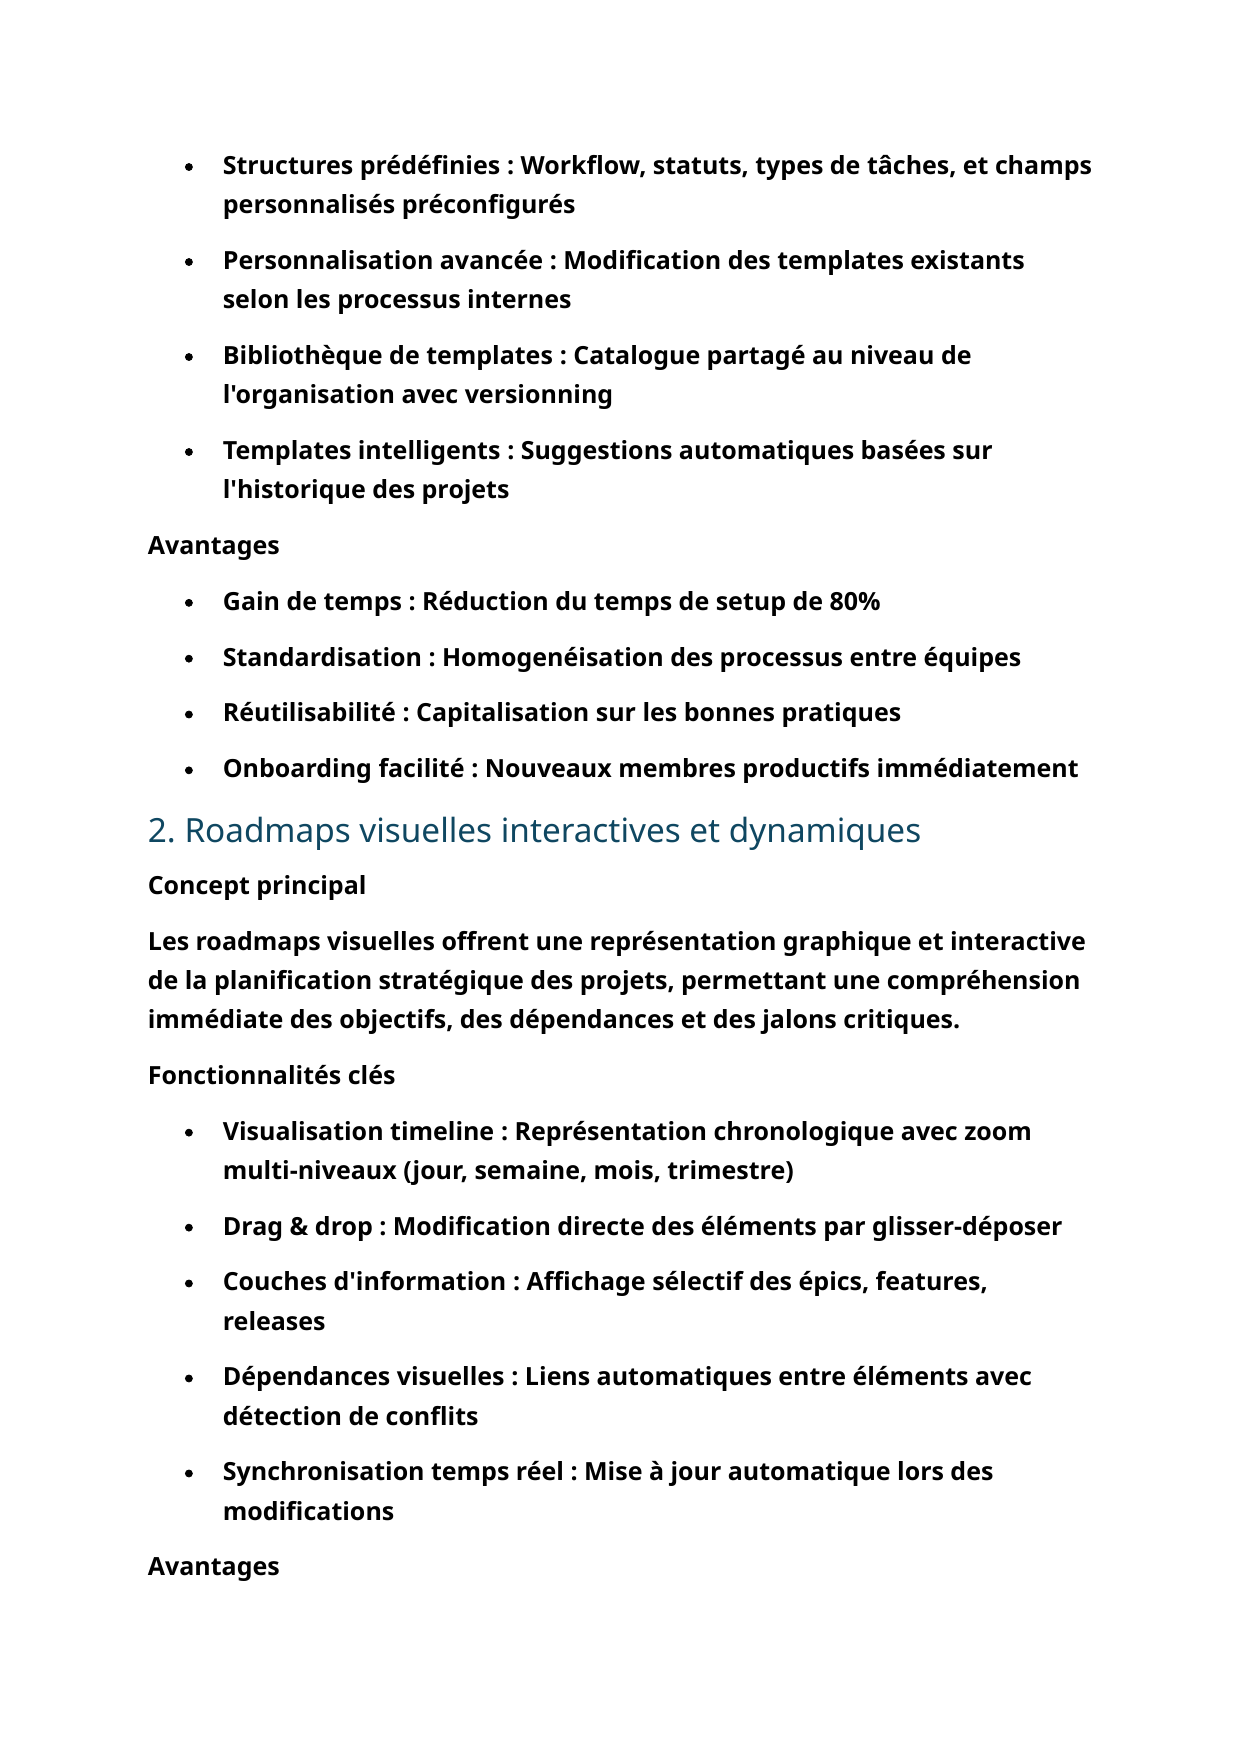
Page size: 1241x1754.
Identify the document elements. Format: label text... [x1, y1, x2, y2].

list Visualisation timeline : Représentation chronologique avec zoom multi-niveaux (jour, semaine, mois, trimestre) [185, 1113, 1093, 1186]
list Standardisation : Homogenéisation des processus entre équipes [185, 639, 1093, 673]
list Couches d'information : Affichage sélectif des épics, features, releases [185, 1264, 1093, 1337]
subtitle 2. Roadmaps visuelles interactives et dynamiques [148, 807, 1093, 852]
list Templates intelligents : Suggestions automatiques basées sur l'historique des projets [185, 433, 1093, 506]
list Drag & drop : Modification directe des éléments par glisser-déposer [185, 1208, 1093, 1242]
list Structures prédéfinies : Workflow, statuts, types de tâches, et champs personnalisés préconfigurés [185, 148, 1093, 221]
text Les roadmaps visuelles offrent une représentation graphique et interactive de la planification stratégique des projets, permettant une compréhension immédiate des objectifs, des dépendances et des jalons critiques. [148, 923, 1093, 1036]
list Dépendances visuelles : Liens automatiques entre éléments avec détection de conflits [185, 1359, 1093, 1432]
list Personnalisation avancée : Modification des templates existants selon les processus internes [185, 243, 1093, 316]
list Gain de temps : Réduction du temps de setup de 80% [185, 583, 1093, 617]
list Bibliothèque de templates : Catalogue partagé au niveau de l'organisation avec versionning [185, 338, 1093, 411]
text Avantages [148, 528, 1093, 562]
text Avantages [148, 1549, 1093, 1583]
list Onboarding facilité : Nouveaux membres productifs immédiatement [185, 751, 1093, 785]
text Fonctionnalités clés [148, 1057, 1093, 1091]
list Réutilisabilité : Capitalisation sur les bonnes pratiques [185, 695, 1093, 729]
list Synchronisation temps réel : Mise à jour automatique lors des modifications [185, 1454, 1093, 1527]
text Concept principal [148, 867, 1093, 901]
